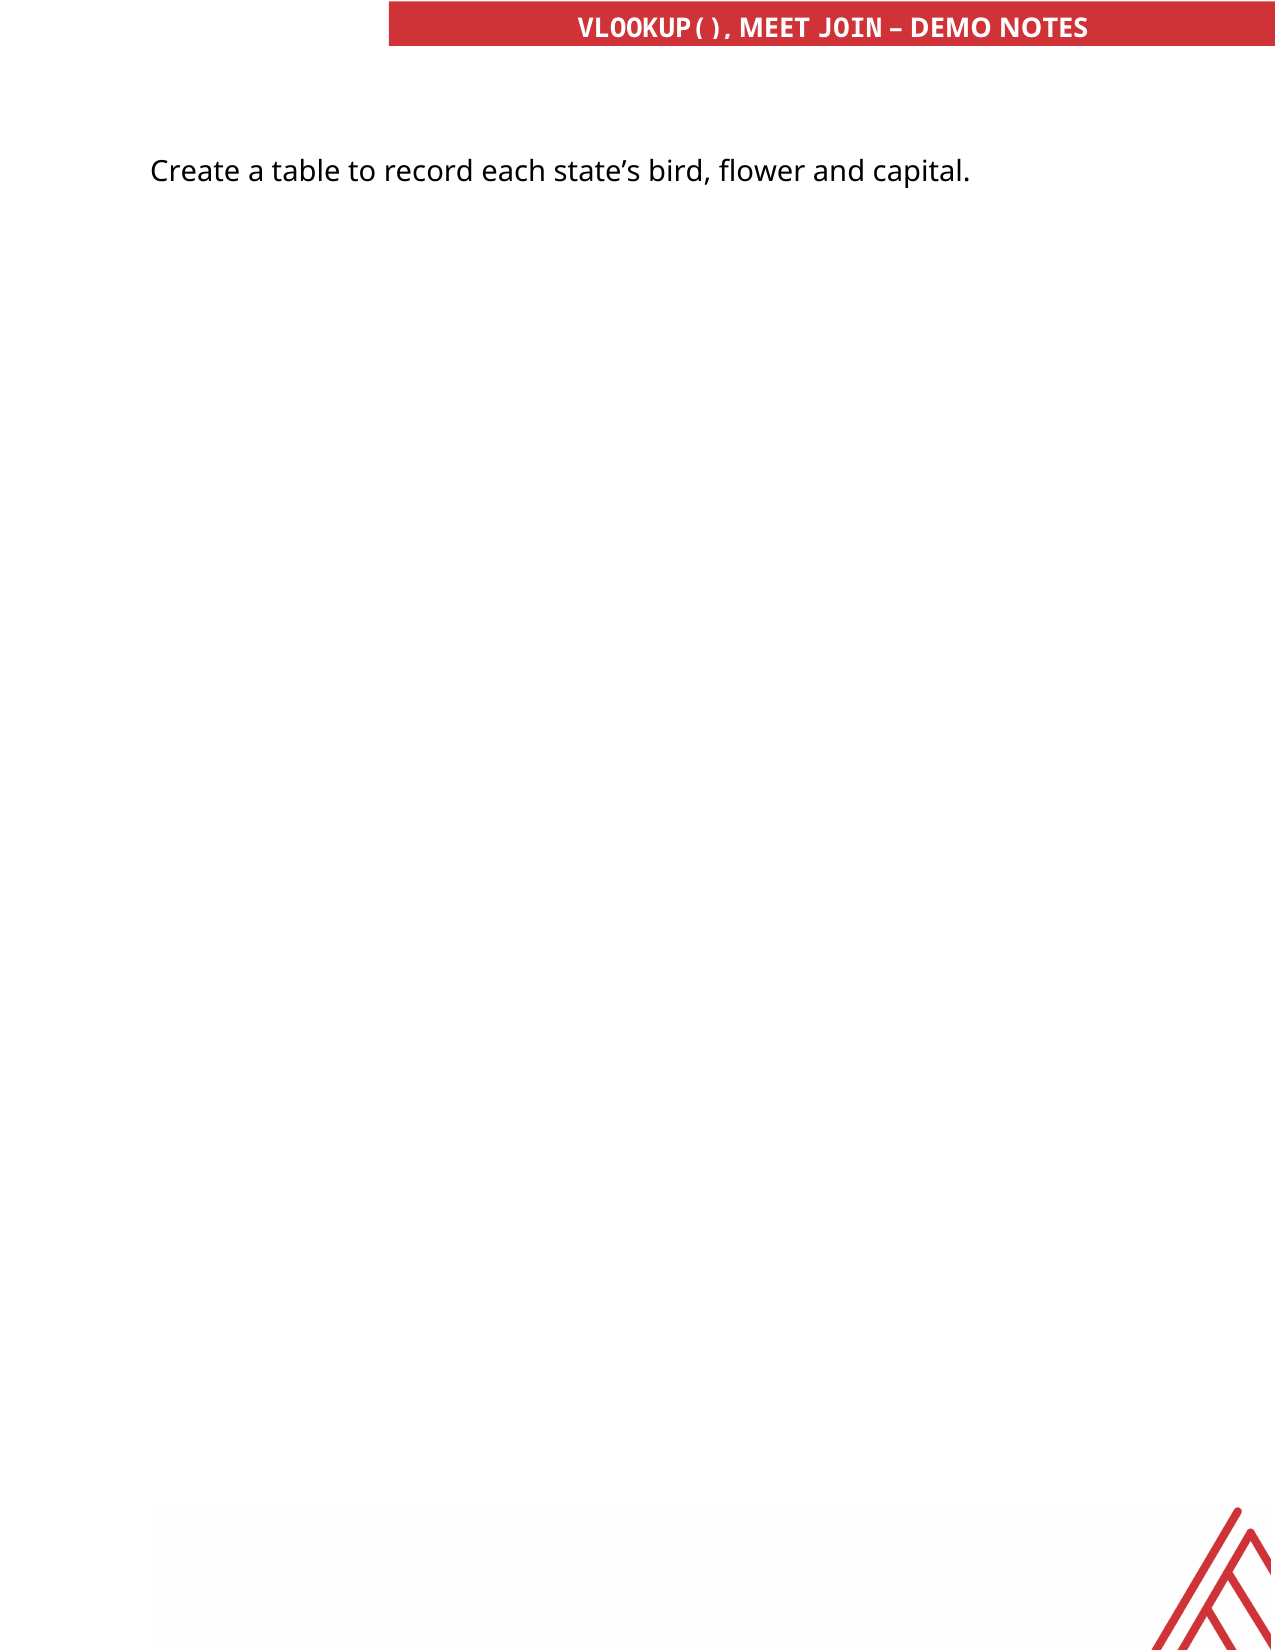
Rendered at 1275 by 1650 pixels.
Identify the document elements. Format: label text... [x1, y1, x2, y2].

text Create a table to record each state’s bird, flower and capital. [150, 150, 1125, 190]
picture [150, 1507, 1271, 1650]
